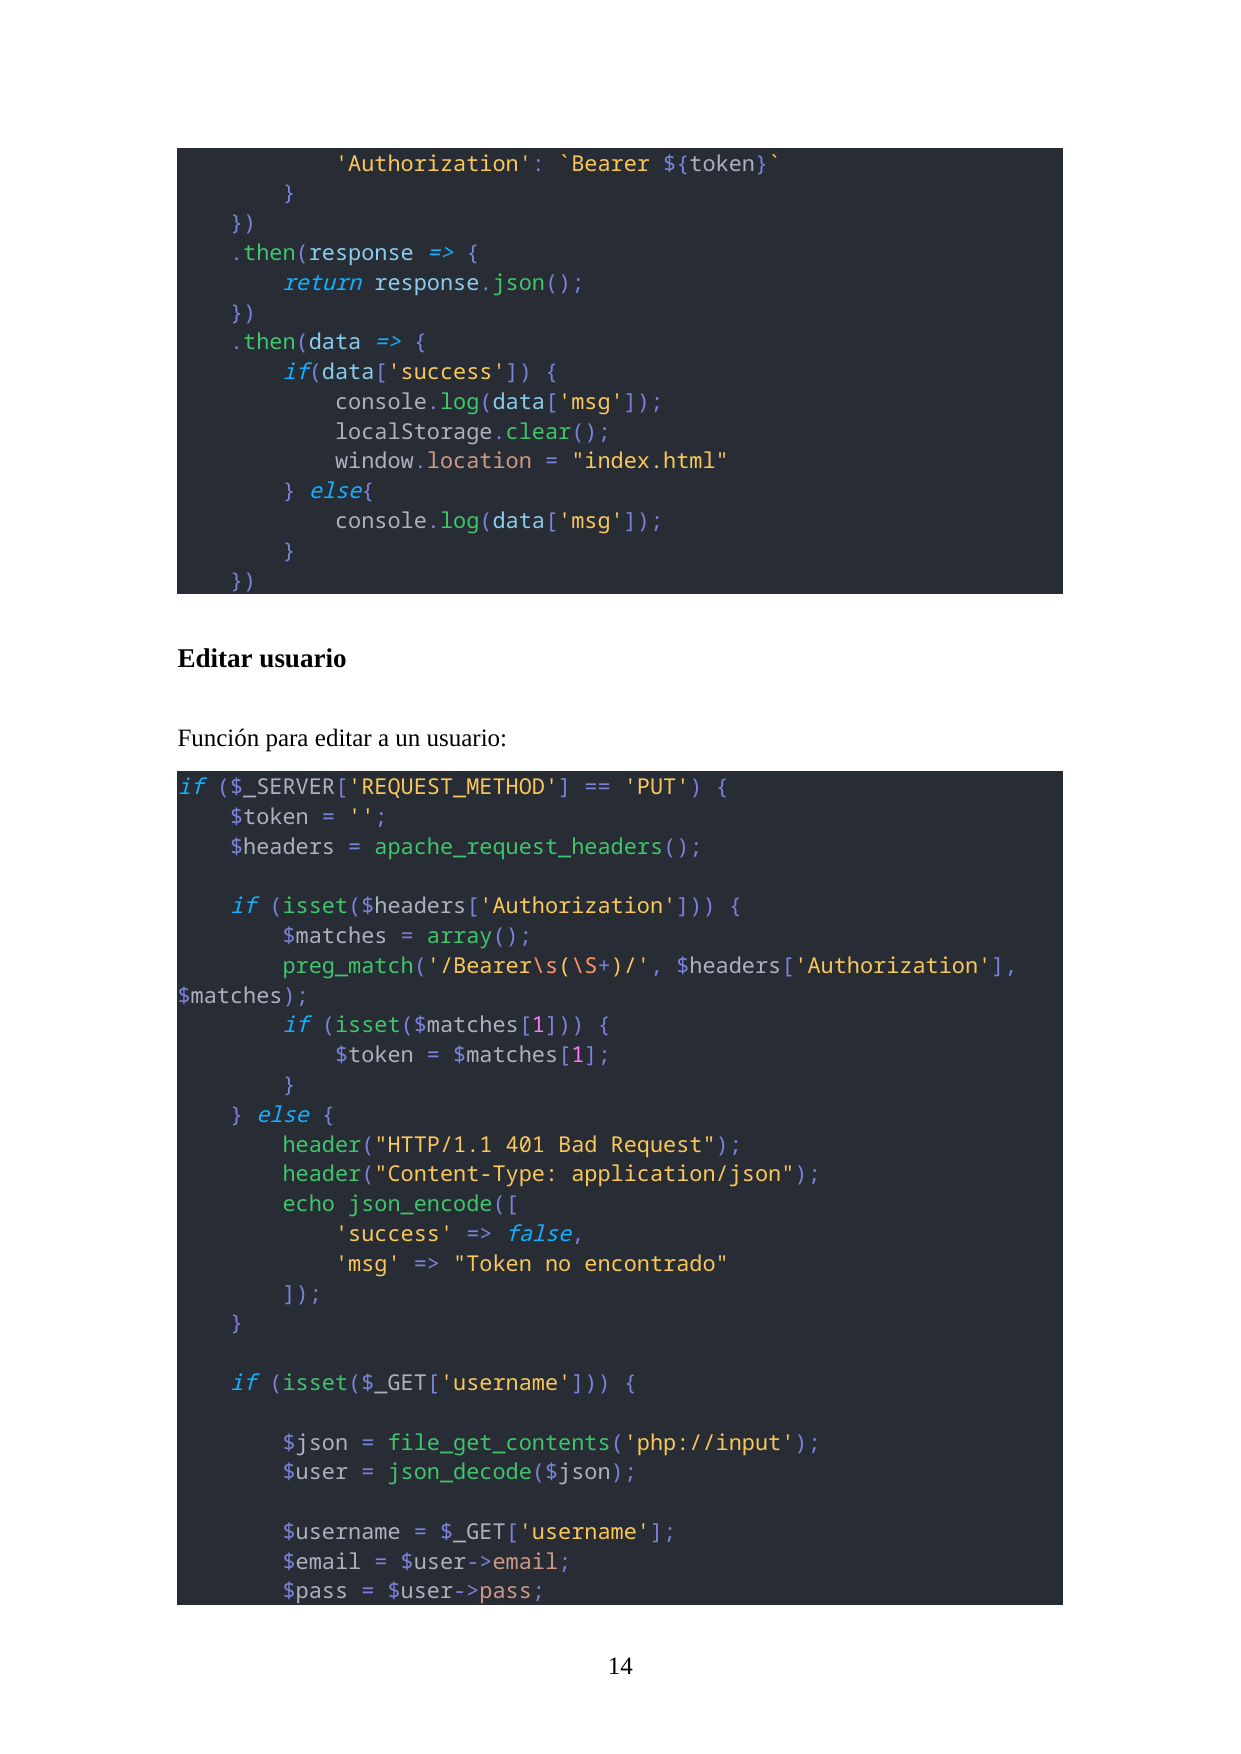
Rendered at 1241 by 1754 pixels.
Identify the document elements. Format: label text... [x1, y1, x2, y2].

text $token = ''; [177, 801, 1063, 831]
text } else{ [177, 475, 1063, 505]
text localStorage.clear(); [177, 416, 1063, 446]
text header("HTTP/1.1 401 Bad Request"); [177, 1129, 1063, 1158]
text $user = json_decode($json); [177, 1456, 1063, 1486]
text $headers = apache_request_headers(); [177, 831, 1063, 861]
text 'success' => false, [177, 1218, 1063, 1248]
text return response.json(); [177, 267, 1063, 297]
text if (isset($headers['Authorization'])) { [177, 890, 1063, 920]
text window.location = "index.html" [177, 446, 1063, 475]
text console.log(data['msg']); [177, 505, 1063, 535]
text ]); [177, 1278, 1063, 1307]
text header("Content-Type: application/json"); [177, 1158, 1063, 1188]
text .then(response => { [177, 237, 1063, 267]
subtitle Editar usuario [177, 642, 1063, 673]
text $username = $_GET['username']; [177, 1516, 1063, 1546]
text if ($_SERVER['REQUEST_METHOD'] == 'PUT') { [177, 771, 1063, 801]
text } [177, 1069, 1063, 1099]
text if (isset($_GET['username'])) { [177, 1367, 1063, 1397]
text .then(data => { [177, 326, 1063, 356]
text if (isset($matches[1])) { [177, 1009, 1063, 1039]
text echo json_encode([ [177, 1188, 1063, 1218]
text Función para editar a un usuario: [177, 723, 1063, 752]
text }) [177, 207, 1063, 237]
text console.log(data['msg']); [177, 386, 1063, 416]
text } [177, 177, 1063, 207]
text $matches = array(); [177, 920, 1063, 950]
text $email = $user->email; [177, 1546, 1063, 1576]
text preg_match('/Bearer\s(\S+)/', $headers['Authorization'], $matches); [177, 950, 1063, 1009]
text $pass = $user->pass; [177, 1576, 1063, 1605]
text } [177, 1307, 1063, 1337]
text }) [177, 565, 1063, 594]
text } [177, 535, 1063, 565]
text $token = $matches[1]; [177, 1039, 1063, 1069]
text }) [177, 297, 1063, 326]
text $json = file_get_contents('php://input'); [177, 1427, 1063, 1456]
text 'msg' => "Token no encontrado" [177, 1248, 1063, 1278]
text 'Authorization': `Bearer ${token}` [177, 148, 1063, 177]
text } else { [177, 1099, 1063, 1129]
text if(data['success']) { [177, 356, 1063, 386]
